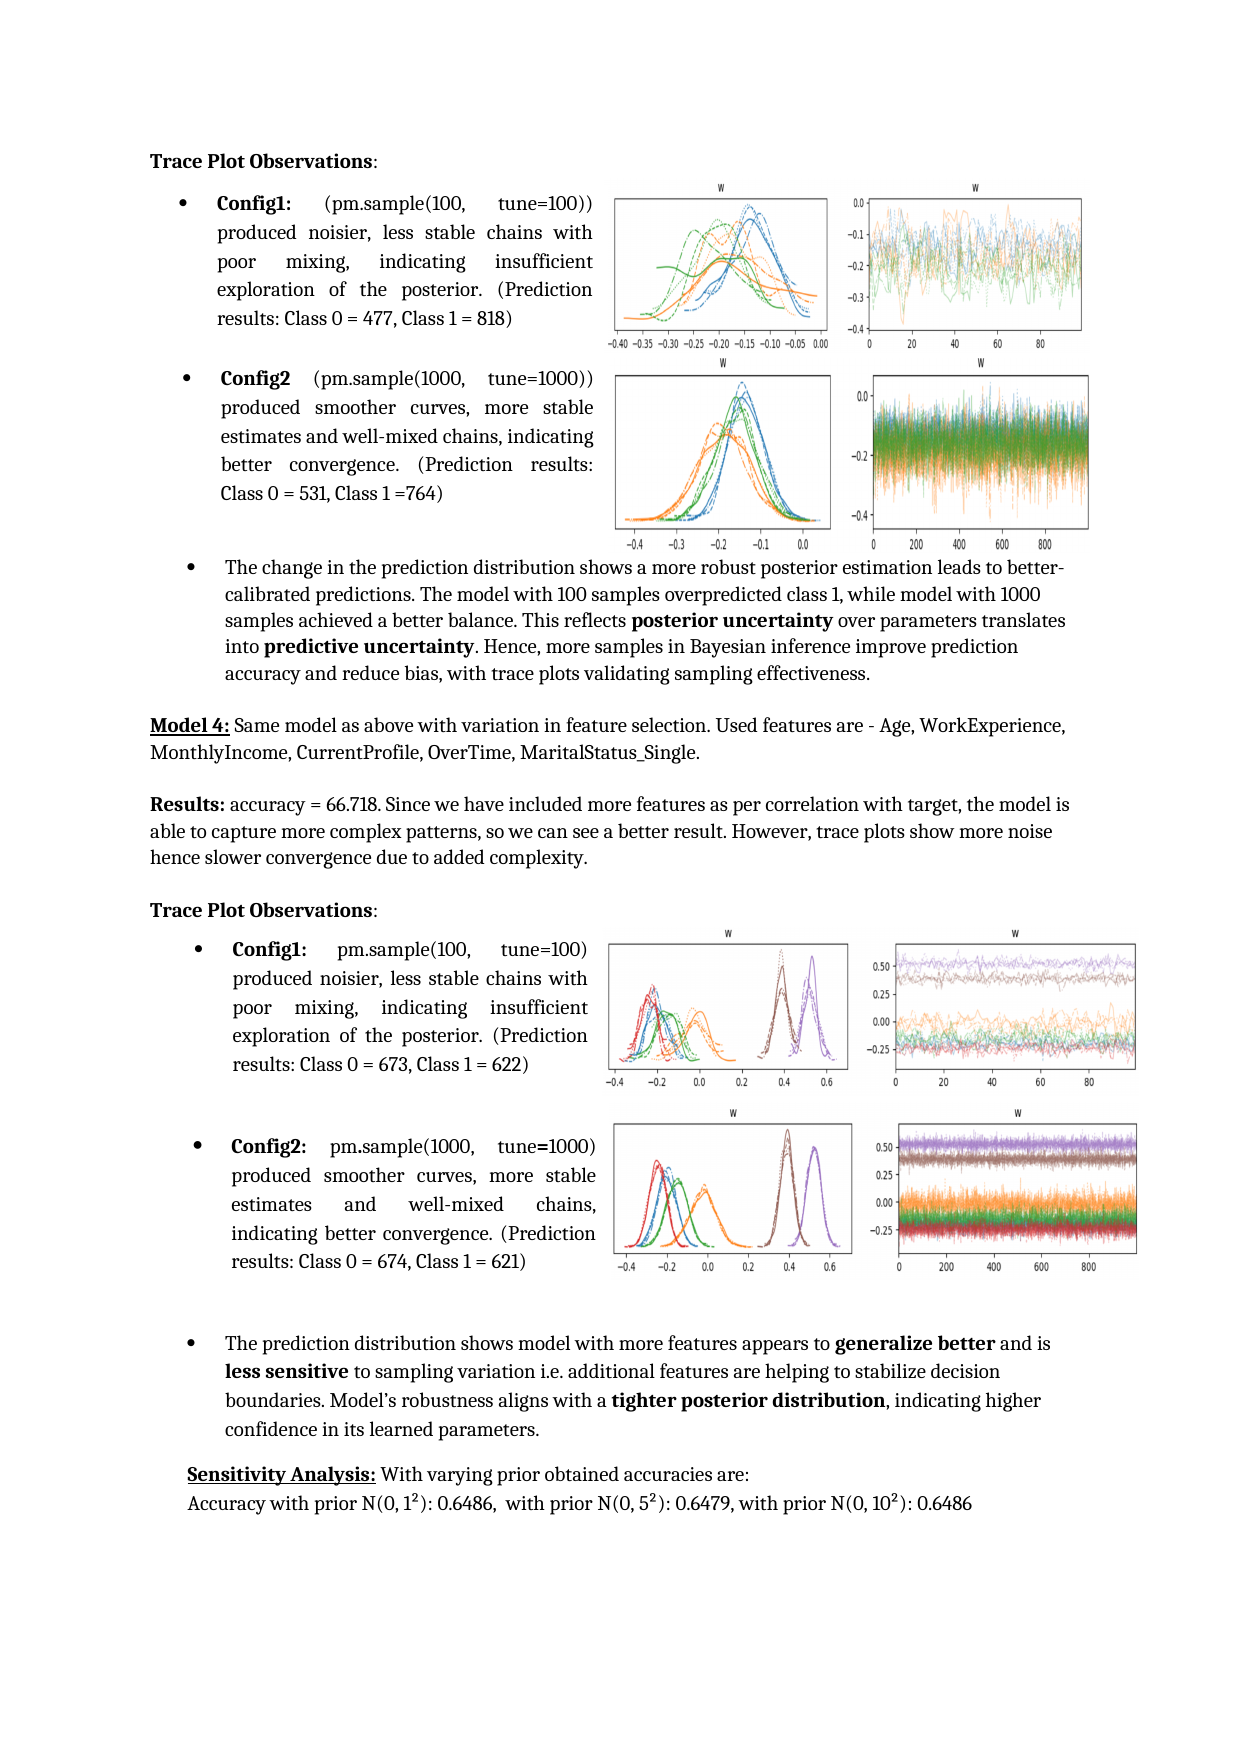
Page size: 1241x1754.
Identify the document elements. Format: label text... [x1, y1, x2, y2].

picture [604, 178, 1091, 353]
text Model 4: Same model as above with variation in feature selection. Used features are - Age, WorkExperience, MonthlyIncome, CurrentProfile, OverTime, MaritalStatus_Single. [150, 714, 1090, 764]
list The prediction distribution shows model with more features appears to generalize better and is less sensitive to sampling variation i.e. additional features are helping to stabilize decision boundaries. Model’s robustness aligns with a tighter posterior distribution, indicating higher confidence in its learned parameters. [187, 1331, 1090, 1441]
text Sensitivity Analysis: With varying prior obtained accuracies are: Accuracy with prior N(0, 1²): 0.6486, with prior N(0, 5²): 0.6479, with prior N(0, 10²): 0.6486 [187, 1463, 1090, 1516]
picture [608, 1102, 1140, 1280]
text Results: accuracy = 66.718. Since we have included more features as per correlation with target, the model is able to capture more complex patterns, so we can see a better result. However, trace plots show more noise hence slower convergence due to added complexity. [150, 793, 1090, 870]
picture [608, 358, 1091, 553]
list The change in the prediction distribution shows a more robust posterior estimation leads to better-calibrated predictions. The model with 100 samples overpredicted class 1, while model with 1000 samples achieved a better balance. This reflects posterior uncertainty over parameters translates into predictive uncertainty. Hence, more samples in Bayesian inference improve prediction accuracy and reduce bias, with trace plots validating sampling effectiveness. [187, 556, 1090, 685]
text Trace Plot Observations: [150, 150, 1090, 174]
picture [602, 927, 1140, 1096]
list Trace Plot Observations: [150, 898, 1090, 922]
